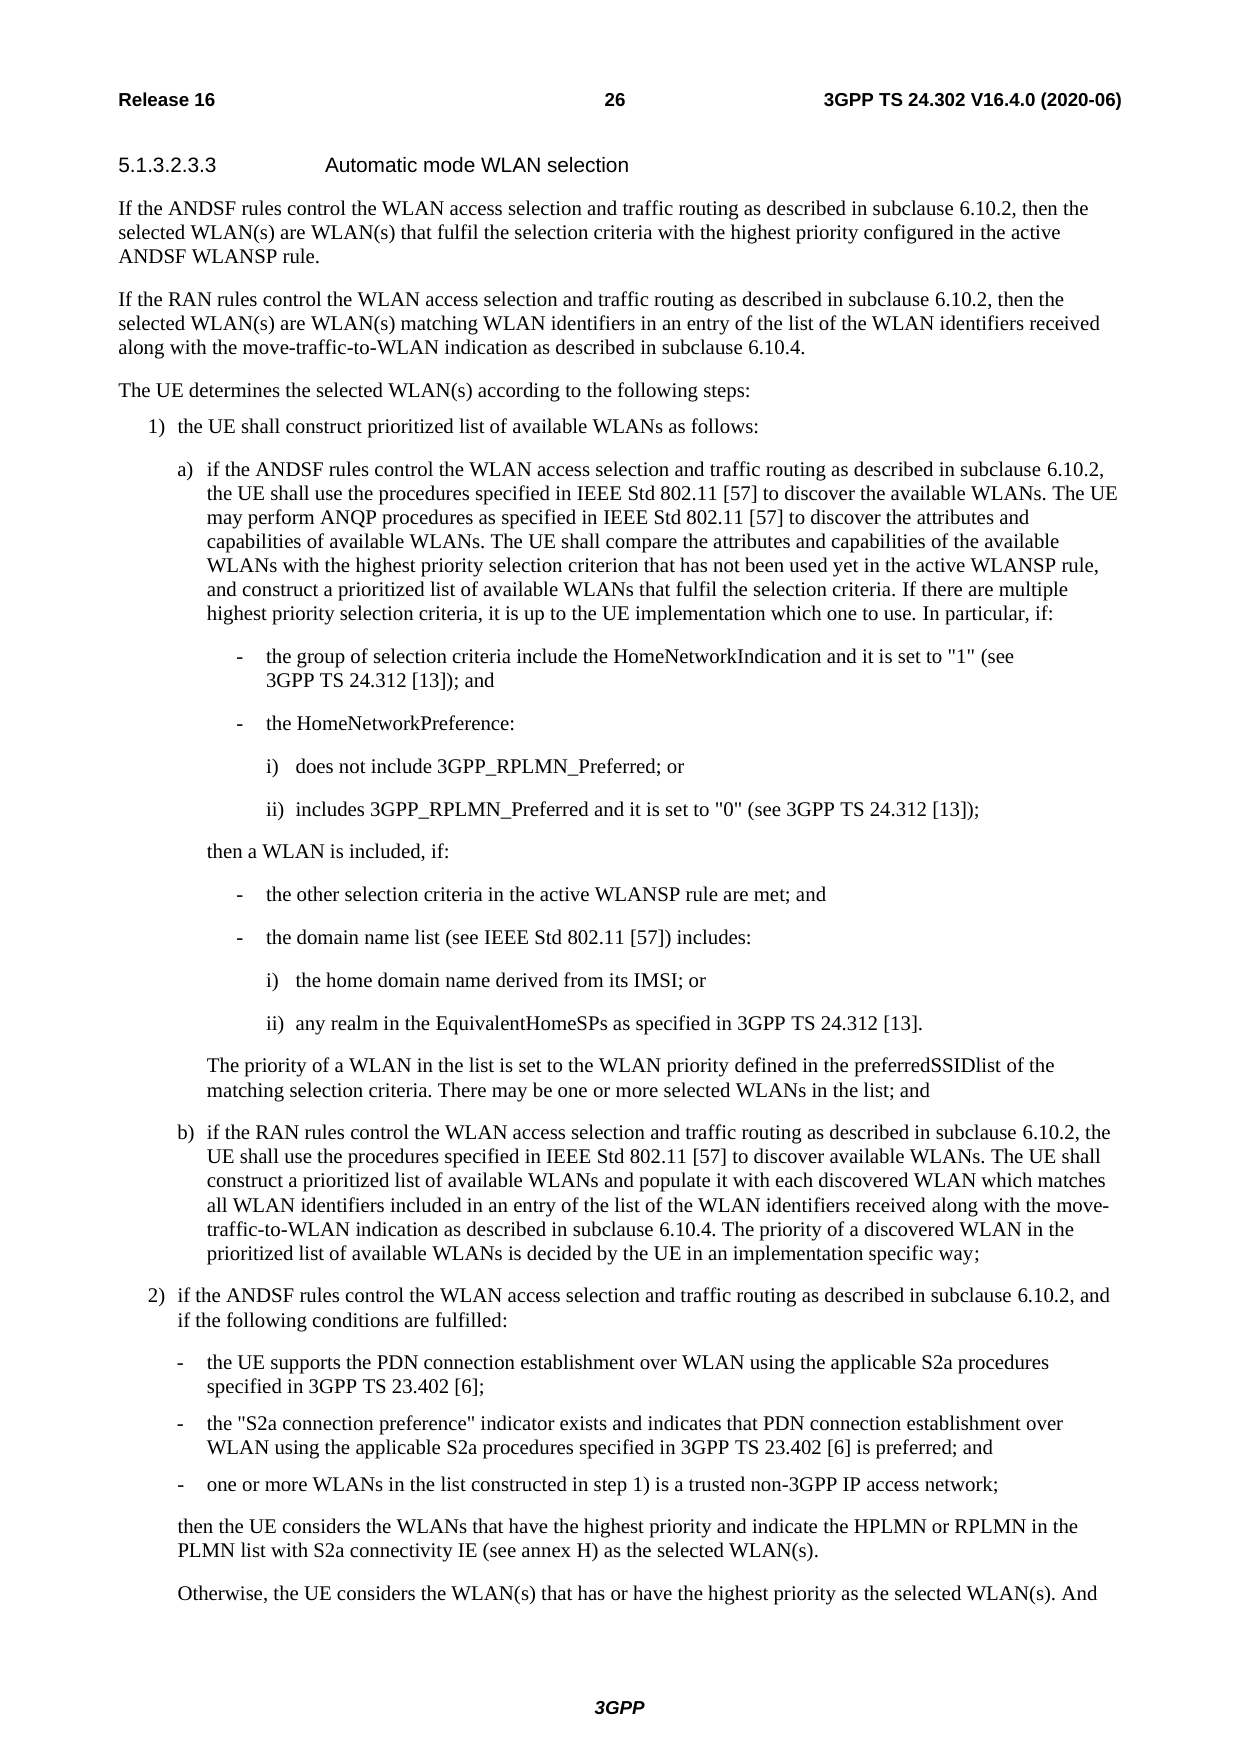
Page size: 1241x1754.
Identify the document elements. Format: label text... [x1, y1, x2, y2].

text - the group of selection criteria include the HomeNetworkIndication and it is set to "1" (see 3GPP TS 24.312 [13]); and [236, 644, 1122, 692]
text The priority of a WLAN in the list is set to the WLAN priority defined in the preferredSSIDlist of the matching selection criteria. There may be one or more selected WLANs in the list; and [177, 1053, 1122, 1102]
text 1) the UE shall construct prioritized list of available WLANs as follows: [148, 414, 1122, 438]
text - the HomeNetworkPreference: [236, 711, 1122, 735]
text b) if the RAN rules control the WLAN access selection and traffic routing as described in subclause 6.10.2, the UE shall use the procedures specified in IEEE Std 802.11 [57] to discover available WLANs. The UE shall construct a prioritized list of available WLANs and populate it with each discovered WLAN which matches all WLAN identifiers included in an entry of the list of the WLAN identifiers received along with the move-traffic-to-WLAN indication as described in subclause 6.10.4. The priority of a discovered WLAN in the prioritized list of available WLANs is decided by the UE in an implementation specific way; [177, 1120, 1122, 1265]
text i) does not include 3GPP_RPLMN_Preferred; or [266, 754, 1122, 778]
text then the UE considers the WLANs that have the highest priority and indicate the HPLMN or RPLMN in the PLMN list with S2a connectivity IE (see annex H) as the selected WLAN(s). [148, 1514, 1122, 1562]
text ii) includes 3GPP_RPLMN_Preferred and it is set to "0" (see 3GPP TS 24.312 [13]); [266, 797, 1122, 821]
text The UE determines the selected WLAN(s) according to the following steps: [118, 377, 1122, 402]
text 5.1.3.2.3.3 Automatic mode WLAN selection [118, 153, 1122, 177]
text - the other selection criteria in the active WLANSP rule are met; and [236, 882, 1122, 906]
text Otherwise, the UE considers the WLAN(s) that has or have the highest priority as the selected WLAN(s). And [148, 1581, 1122, 1605]
text - the UE supports the PDN connection establishment over WLAN using the applicable S2a procedures specified in 3GPP TS 23.402 [6]; [177, 1350, 1122, 1398]
text then a WLAN is included, if: [177, 839, 1122, 863]
text 2) if the ANDSF rules control the WLAN access selection and traffic routing as described in subclause 6.10.2, and if the following conditions are fulfilled: [148, 1283, 1122, 1332]
text ii) any realm in the EquivalentHomeSPs as specified in 3GPP TS 24.312 [13]. [266, 1011, 1122, 1035]
text a) if the ANDSF rules control the WLAN access selection and traffic routing as described in subclause 6.10.2, the UE shall use the procedures specified in IEEE Std 802.11 [57] to discover the available WLANs. The UE may perform ANQP procedures as specified in IEEE Std 802.11 [57] to discover the attributes and capabilities of available WLANs. The UE shall compare the attributes and capabilities of the available WLANs with the highest priority selection criterion that has not been used yet in the active WLANSP rule, and construct a prioritized list of available WLANs that fulfil the selection criteria. If there are multiple highest priority selection criteria, it is up to the UE implementation which one to use. In particular, if: [177, 457, 1122, 625]
text If the RAN rules control the WLAN access selection and traffic routing as described in subclause 6.10.2, then the selected WLAN(s) are WLAN(s) matching WLAN identifiers in an entry of the list of the WLAN identifiers received along with the move-traffic-to-WLAN indication as described in subclause 6.10.4. [118, 287, 1122, 359]
text i) the home domain name derived from its IMSI; or [266, 968, 1122, 992]
text - the "S2a connection preference" indicator exists and indicates that PDN connection establishment over WLAN using the applicable S2a procedures specified in 3GPP TS 23.402 [6] is preferred; and [177, 1411, 1122, 1459]
text - one or more WLANs in the list constructed in step 1) is a trusted non-3GPP IP access network; [177, 1472, 1122, 1496]
text - the domain name list (see IEEE Std 802.11 [57]) includes: [236, 925, 1122, 949]
text If the ANDSF rules control the WLAN access selection and traffic routing as described in subclause 6.10.2, then the selected WLAN(s) are WLAN(s) that fulfil the selection criteria with the highest priority configured in the active ANDSF WLANSP rule. [118, 196, 1122, 268]
